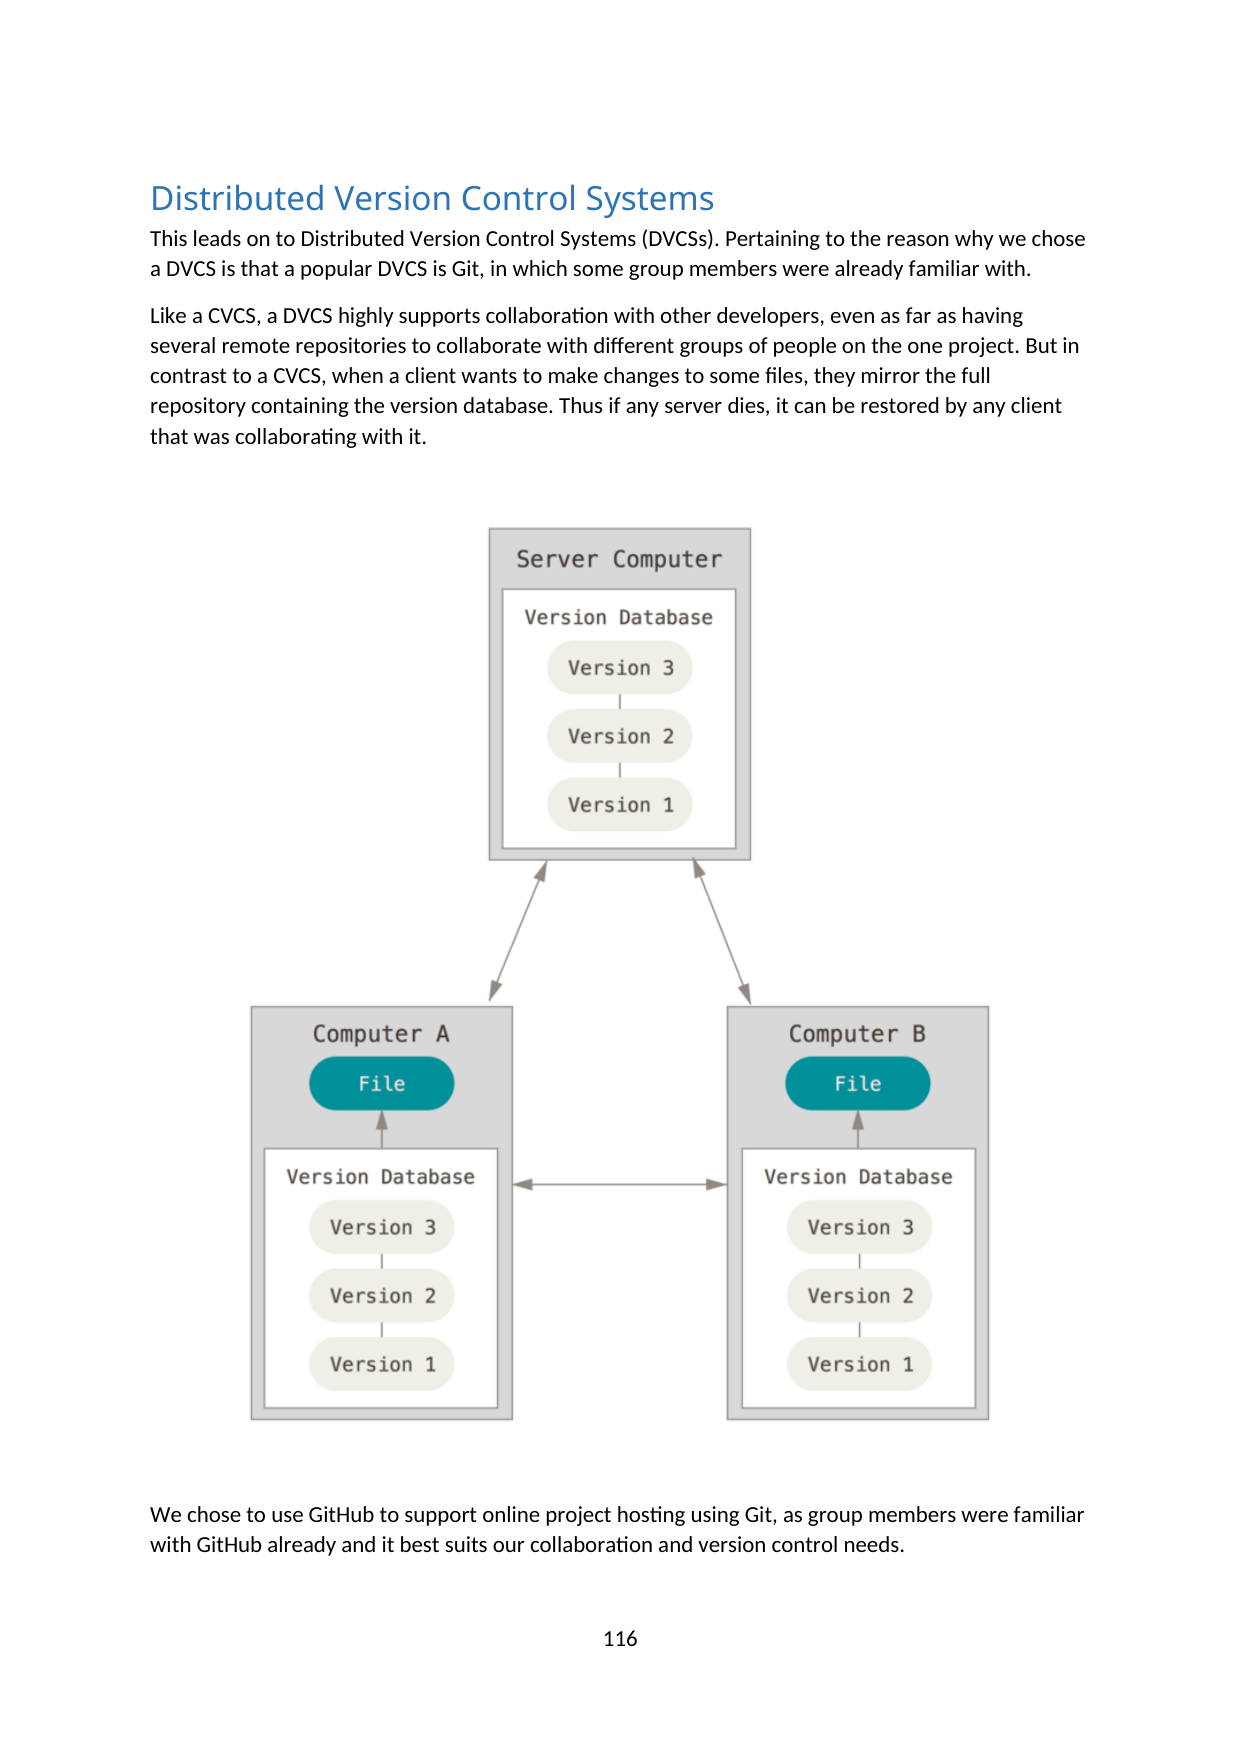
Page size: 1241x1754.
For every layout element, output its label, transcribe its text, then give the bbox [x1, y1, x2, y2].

subtitle Distributed Version Control Systems [150, 175, 1090, 220]
text This leads on to Distributed Version Control Systems (DVCSs). Pertaining to the reason why we chose a DVCS is that a popular DVCS is Git, in which some group members were already familiar with. [150, 224, 1090, 282]
text We chose to use GitHub to support online project hosting using Git, as group members were familiar with GitHub already and it best suits our collaboration and version control needs. [150, 1500, 1090, 1558]
picture [236, 515, 1004, 1435]
text Like a CVCS, a DVCS highly supports collaboration with other developers, even as far as having several remote repositories to collaborate with different groups of people on the one project. But in contrast to a CVCS, when a client wants to make changes to some files, they mirror the full repository containing the version database. Thus if any server dies, it can be restored by any client that was collaborating with it. [150, 301, 1090, 450]
